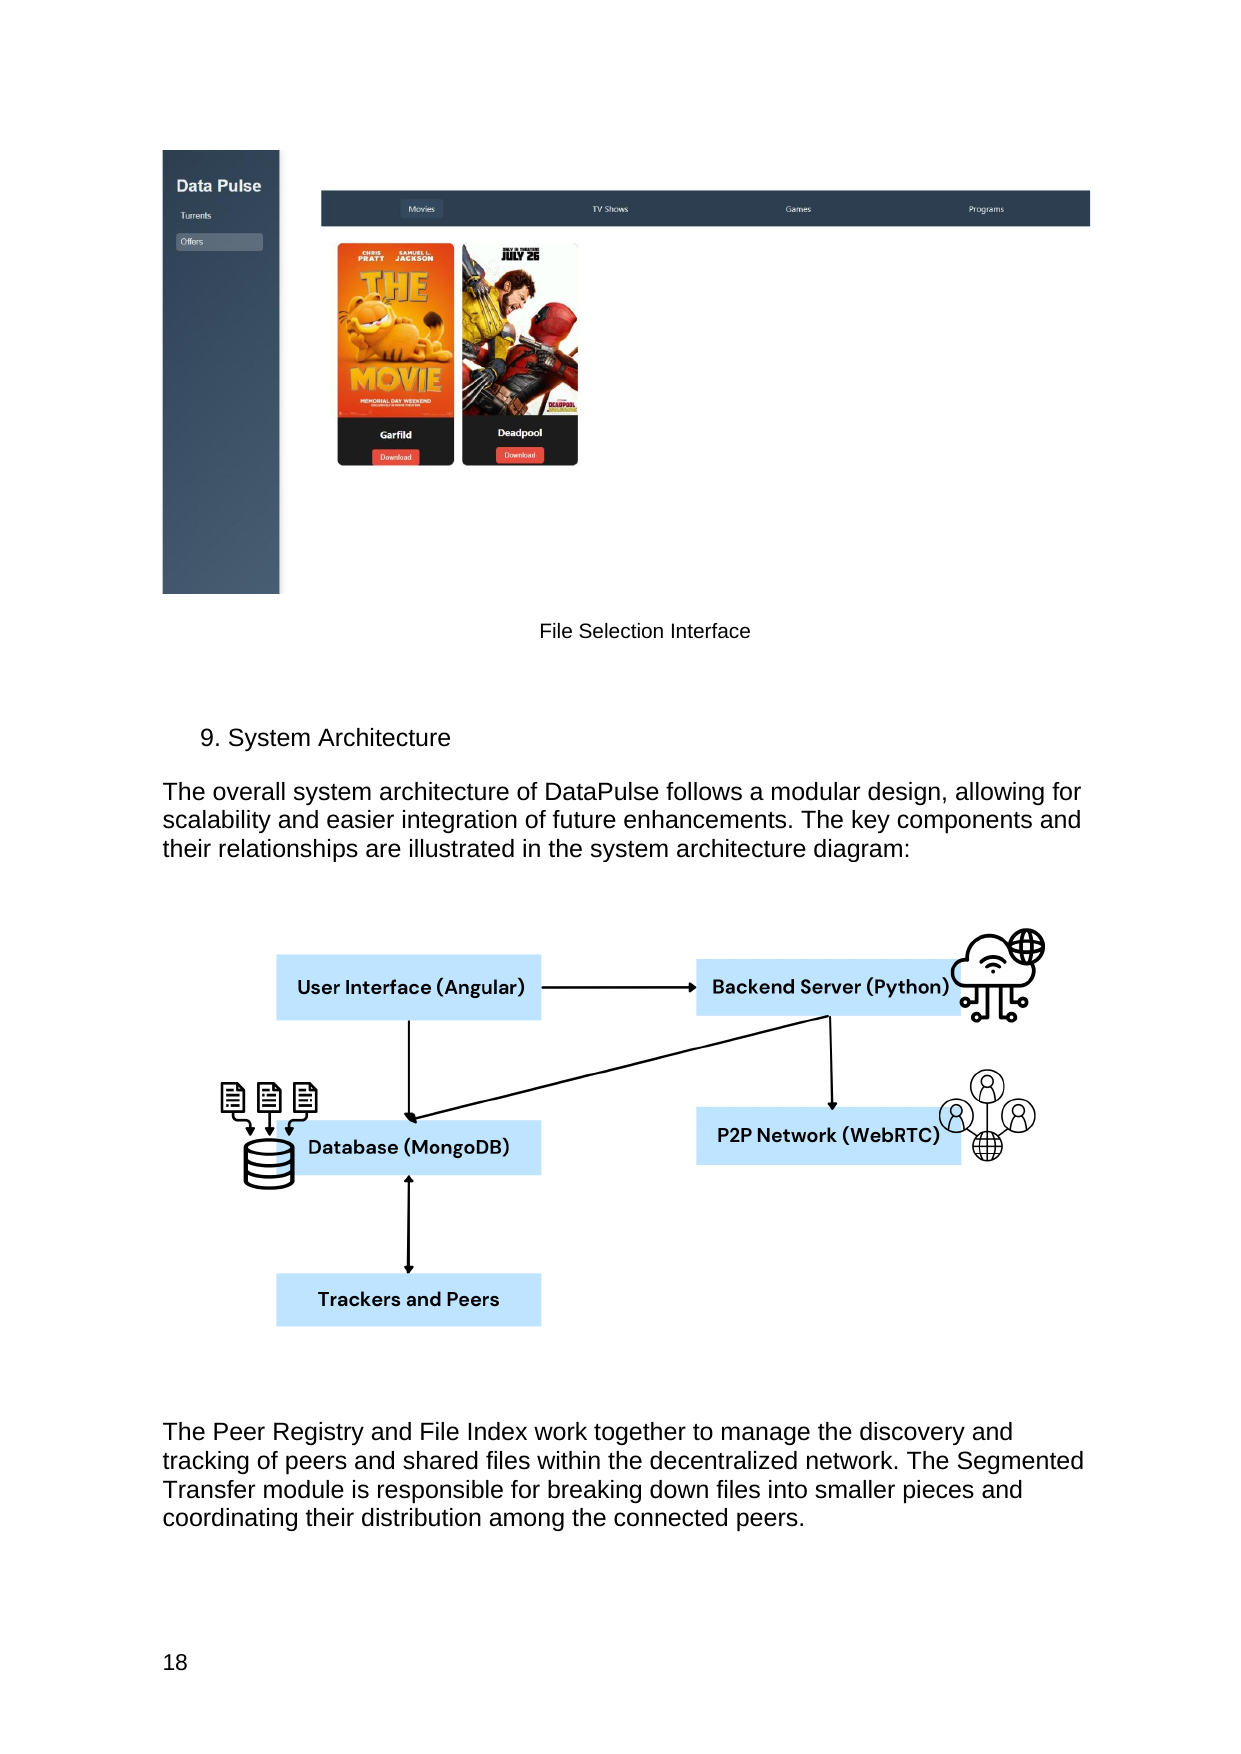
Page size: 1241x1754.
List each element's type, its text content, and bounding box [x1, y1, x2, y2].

picture [162, 150, 1091, 594]
text The Peer Registry and File Index work together to manage the discovery and tracking of peers and shared files within the decentralized network. The Segmented Transfer module is responsible for breaking down files into smaller pieces and coordinating their distribution among the connected peers. [162, 1417, 1090, 1532]
picture [162, 862, 1103, 1392]
subtitle File Selection Interface [200, 619, 1090, 643]
text The overall system architecture of DataPulse follows a modular design, allowing for scalability and easier integration of future enhancements. The key components and their relationships are illustrated in the system architecture diagram: [162, 777, 1090, 862]
subtitle 9. System Architecture [200, 723, 1090, 752]
